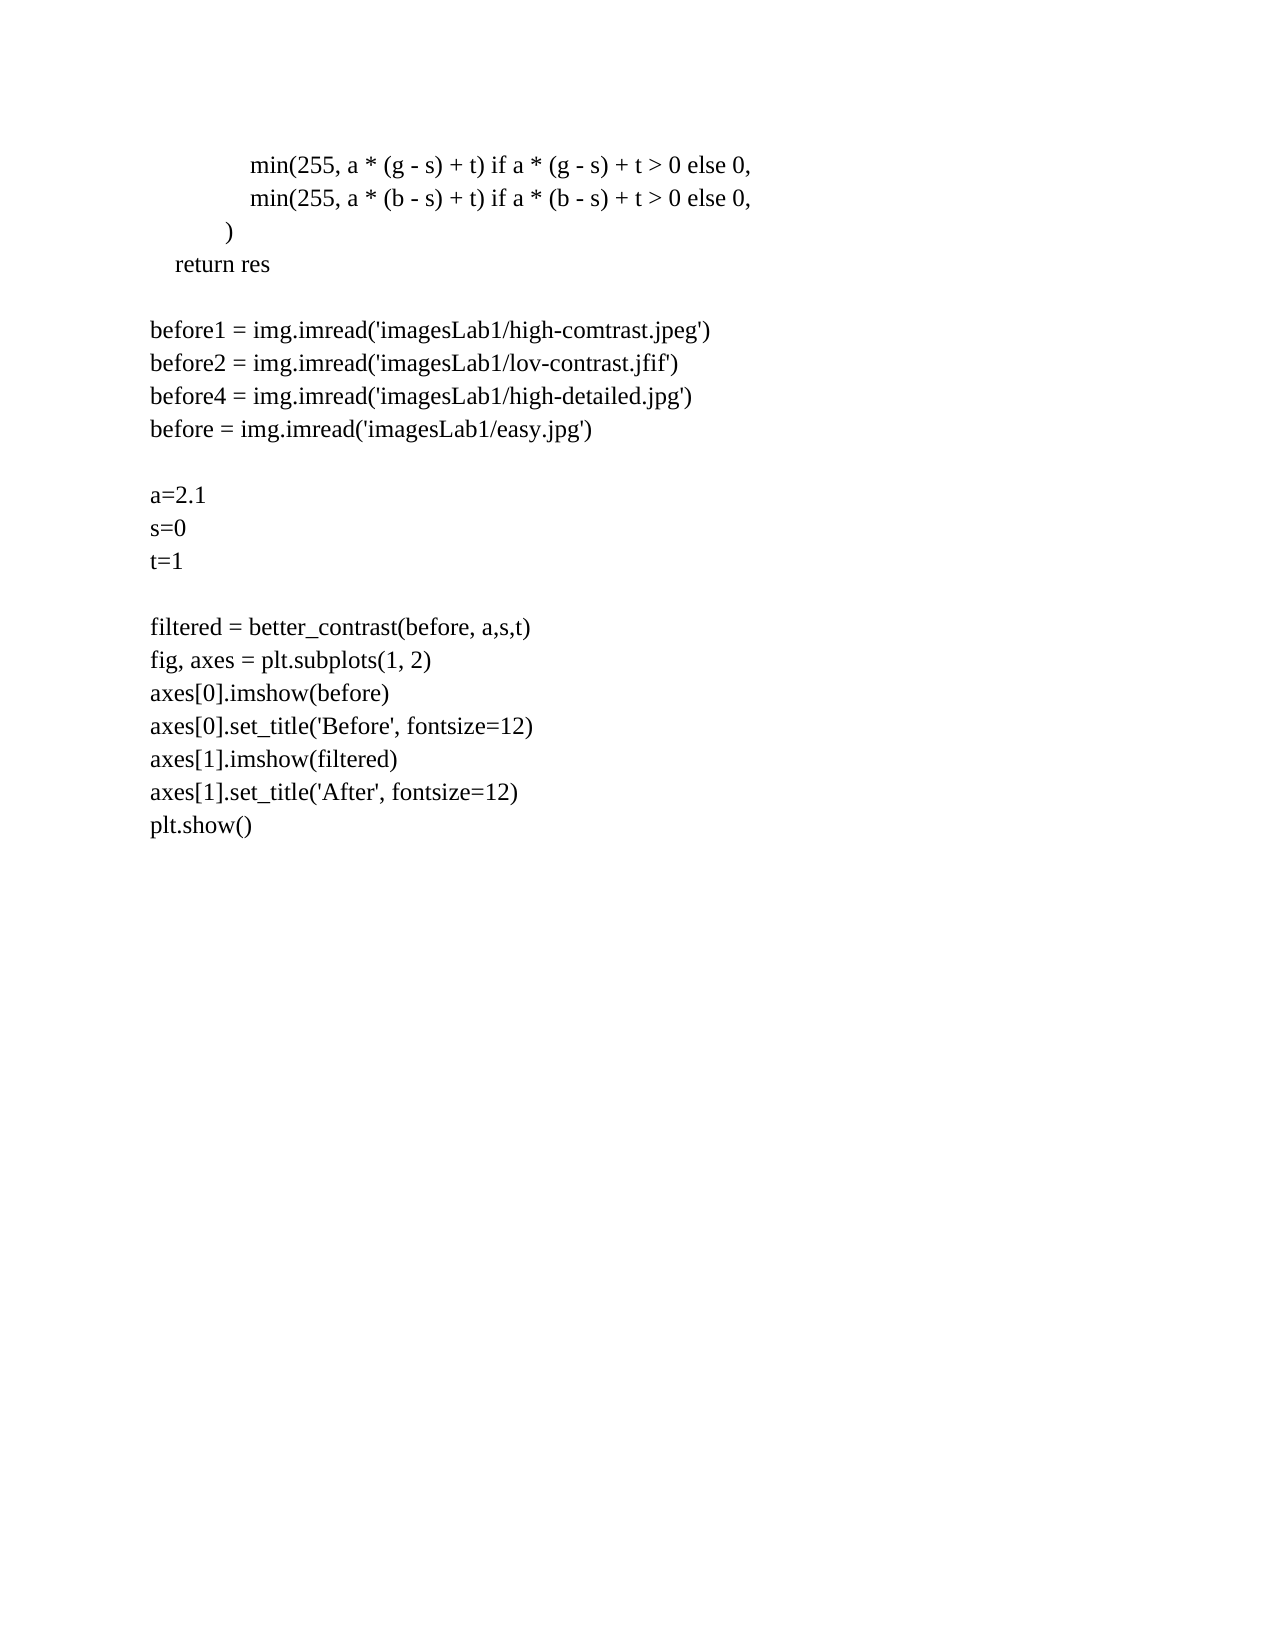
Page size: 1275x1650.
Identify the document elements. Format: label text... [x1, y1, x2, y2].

text return res [150, 249, 1125, 278]
text min(255, a * (b - s) + t) if a * (b - s) + t > 0 else 0, [150, 183, 1125, 212]
text plt.show() [150, 810, 1125, 839]
text axes[1].imshow(filtered) [150, 744, 1125, 773]
text before4 = img.imread('imagesLab1/high-detailed.jpg') [150, 381, 1125, 410]
text axes[0].imshow(before) [150, 678, 1125, 707]
text before2 = img.imread('imagesLab1/lov-contrast.jfif') [150, 348, 1125, 377]
text before = img.imread('imagesLab1/easy.jpg') [150, 414, 1125, 443]
text s=0 [150, 513, 1125, 542]
text ) [150, 216, 1125, 245]
text min(255, a * (g - s) + t) if a * (g - s) + t > 0 else 0, [150, 150, 1125, 179]
text axes[1].set_title('After', fontsize=12) [150, 777, 1125, 806]
text t=1 [150, 546, 1125, 575]
text a=2.1 [150, 480, 1125, 509]
text axes[0].set_title('Before', fontsize=12) [150, 711, 1125, 740]
text fig, axes = plt.subplots(1, 2) [150, 645, 1125, 674]
text filtered = better_contrast(before, a,s,t) [150, 612, 1125, 641]
text before1 = img.imread('imagesLab1/high-comtrast.jpeg') [150, 315, 1125, 344]
